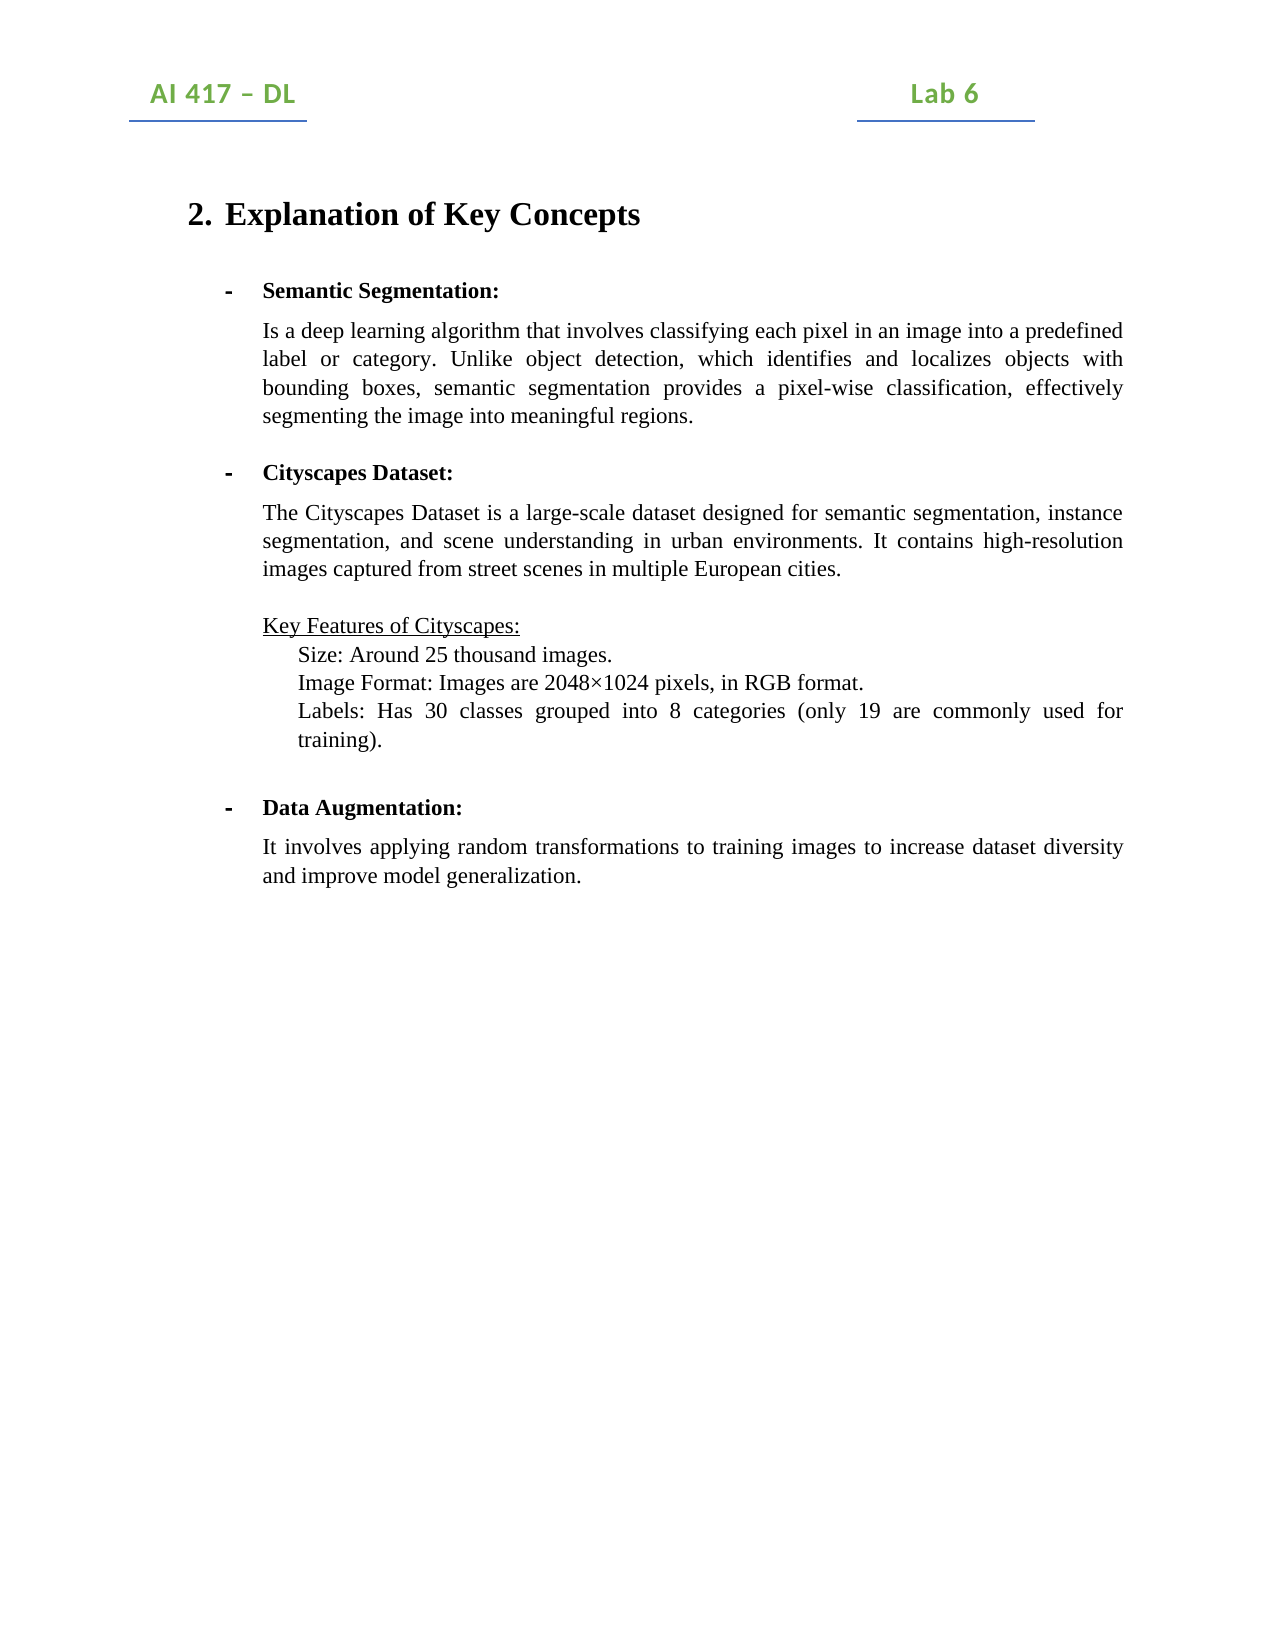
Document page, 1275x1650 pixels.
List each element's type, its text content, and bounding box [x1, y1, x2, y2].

list The Cityscapes Dataset is a large-scale dataset designed for semantic segmentation, instance segmentation, and scene understanding in urban environments. It contains high-resolution images captured from street scenes in multiple European cities. [262, 498, 1125, 582]
list It involves applying random transformations to training images to increase dataset diversity and improve model generalization. [262, 833, 1125, 888]
list Explanation of Key Concepts [187, 195, 1125, 233]
list Is a deep learning algorithm that involves classifying each pixel in an image into a predefined label or category. Unlike object detection, which identifies and localizes objects with bounding boxes, semantic segmentation provides a pixel-wise classification, effectively segmenting the image into meaningful regions. [262, 317, 1125, 428]
list Key Features of Cityscapes: [262, 612, 1125, 639]
list Image Format: Images are 2048×1024 pixels, in RGB format. [298, 669, 1125, 696]
list Data Augmentation: [225, 794, 1125, 820]
list Cityscapes Dataset: [225, 459, 1125, 485]
list Labels: Has 30 classes grouped into 8 categories (only 19 are commonly used for training). [298, 698, 1125, 752]
list Size: Around 25 thousand images. [298, 641, 1125, 667]
list Semantic Segmentation: [225, 277, 1125, 304]
